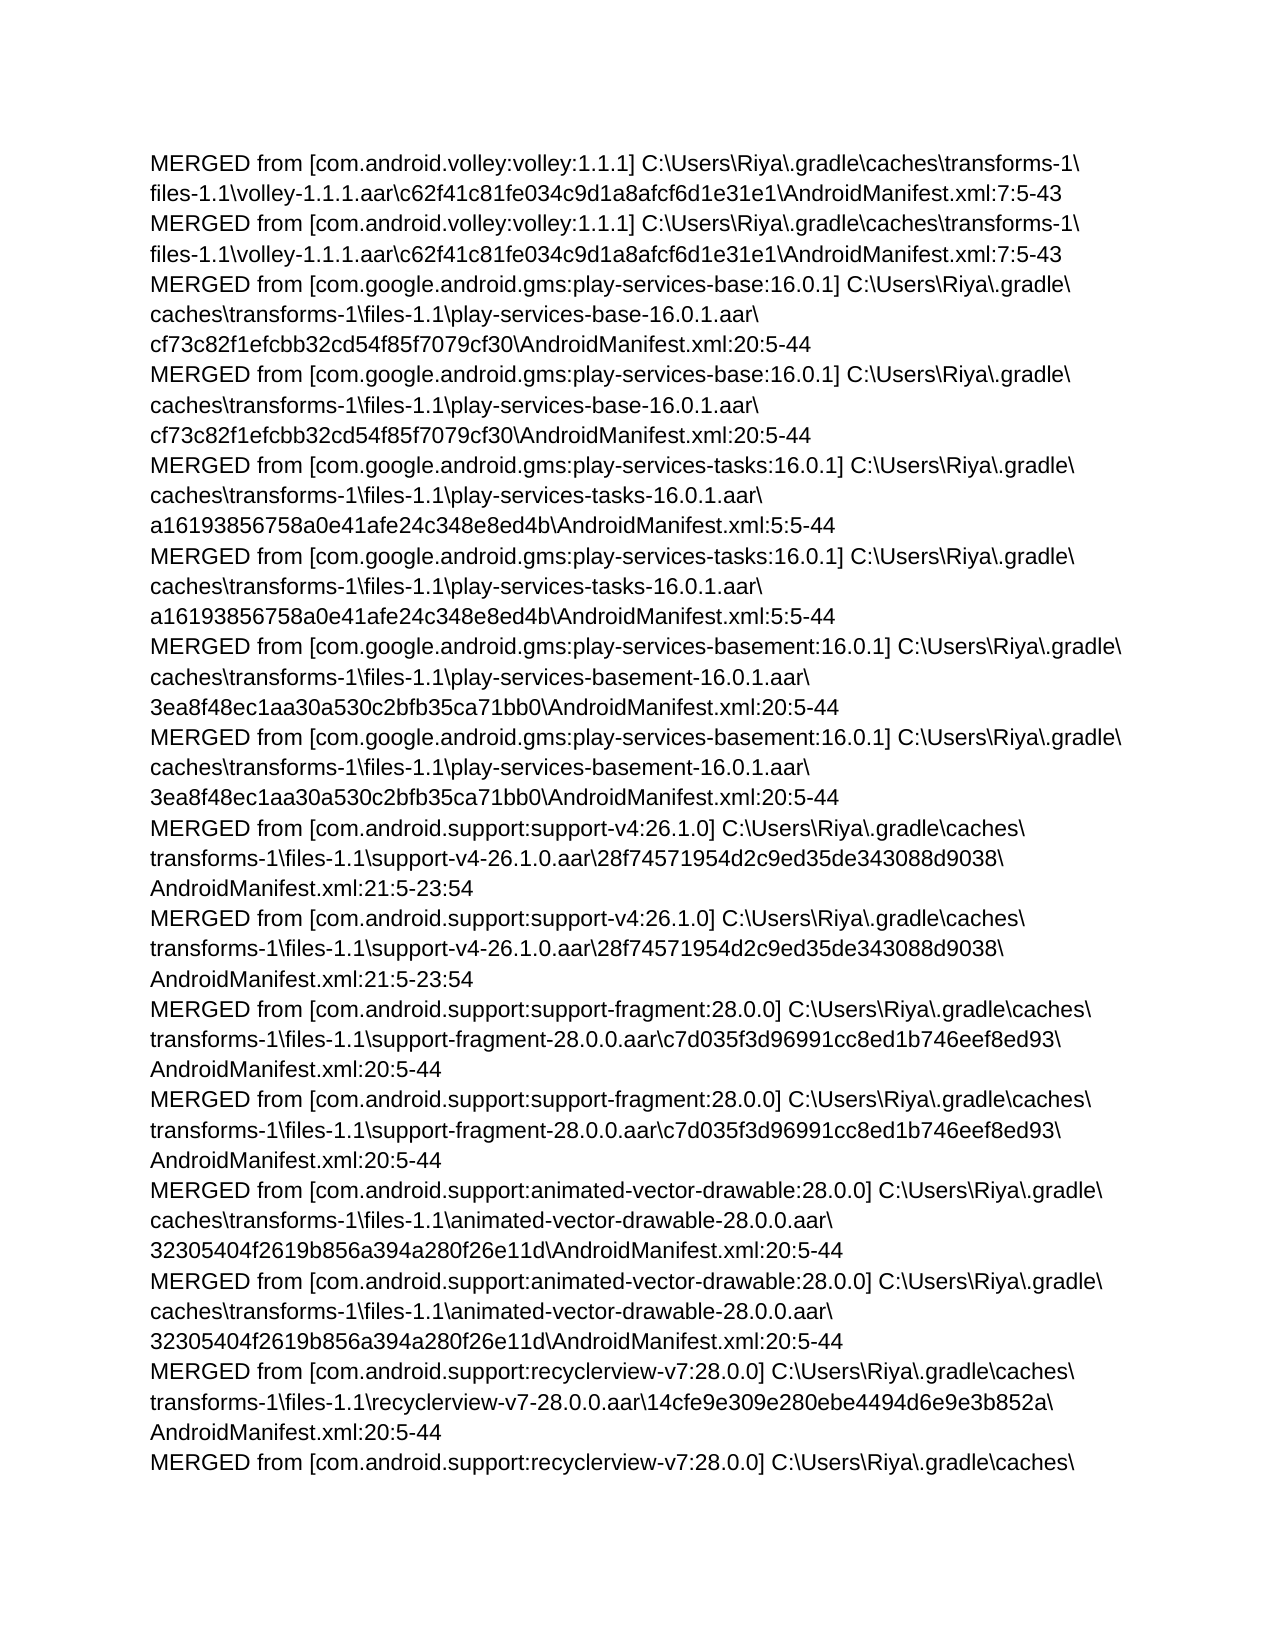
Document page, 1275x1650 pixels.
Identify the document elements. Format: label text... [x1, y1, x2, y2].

text MERGED from [com.android.volley:volley:1.1.1] C:\Users\Riya\.gradle\caches\transforms-1\files-1.1\volley-1.1.1.aar\c62f41c81fe034c9d1a8afcf6d1e31e1\AndroidManifest.xml:7:5-43 [150, 210, 1125, 267]
text MERGED from [com.google.android.gms:play-services-tasks:16.0.1] C:\Users\Riya\.gradle\caches\transforms-1\files-1.1\play-services-tasks-16.0.1.aar\a16193856758a0e41afe24c348e8ed4b\AndroidManifest.xml:5:5-44 [150, 543, 1125, 629]
text MERGED from [com.google.android.gms:play-services-tasks:16.0.1] C:\Users\Riya\.gradle\caches\transforms-1\files-1.1\play-services-tasks-16.0.1.aar\a16193856758a0e41afe24c348e8ed4b\AndroidManifest.xml:5:5-44 [150, 452, 1125, 539]
text MERGED from [com.android.support:support-v4:26.1.0] C:\Users\Riya\.gradle\caches\transforms-1\files-1.1\support-v4-26.1.0.aar\28f74571954d2c9ed35de343088d9038\AndroidManifest.xml:21:5-23:54 [150, 905, 1125, 992]
text MERGED from [com.android.support:animated-vector-drawable:28.0.0] C:\Users\Riya\.gradle\caches\transforms-1\files-1.1\animated-vector-drawable-28.0.0.aar\32305404f2619b856a394a280f26e11d\AndroidManifest.xml:20:5-44 [150, 1177, 1125, 1264]
text MERGED from [com.android.support:support-v4:26.1.0] C:\Users\Riya\.gradle\caches\transforms-1\files-1.1\support-v4-26.1.0.aar\28f74571954d2c9ed35de343088d9038\AndroidManifest.xml:21:5-23:54 [150, 814, 1125, 901]
text MERGED from [com.google.android.gms:play-services-base:16.0.1] C:\Users\Riya\.gradle\caches\transforms-1\files-1.1\play-services-base-16.0.1.aar\cf73c82f1efcbb32cd54f85f7079cf30\AndroidManifest.xml:20:5-44 [150, 361, 1125, 448]
text MERGED from [com.google.android.gms:play-services-basement:16.0.1] C:\Users\Riya\.gradle\caches\transforms-1\files-1.1\play-services-basement-16.0.1.aar\3ea8f48ec1aa30a530c2bfb35ca71bb0\AndroidManifest.xml:20:5-44 [150, 724, 1125, 811]
text MERGED from [com.android.volley:volley:1.1.1] C:\Users\Riya\.gradle\caches\transforms-1\files-1.1\volley-1.1.1.aar\c62f41c81fe034c9d1a8afcf6d1e31e1\AndroidManifest.xml:7:5-43 [150, 150, 1125, 207]
text MERGED from [com.android.support:support-fragment:28.0.0] C:\Users\Riya\.gradle\caches\transforms-1\files-1.1\support-fragment-28.0.0.aar\c7d035f3d96991cc8ed1b746eef8ed93\AndroidManifest.xml:20:5-44 [150, 996, 1125, 1083]
text MERGED from [com.android.support:support-fragment:28.0.0] C:\Users\Riya\.gradle\caches\transforms-1\files-1.1\support-fragment-28.0.0.aar\c7d035f3d96991cc8ed1b746eef8ed93\AndroidManifest.xml:20:5-44 [150, 1086, 1125, 1173]
text MERGED from [com.google.android.gms:play-services-base:16.0.1] C:\Users\Riya\.gradle\caches\transforms-1\files-1.1\play-services-base-16.0.1.aar\cf73c82f1efcbb32cd54f85f7079cf30\AndroidManifest.xml:20:5-44 [150, 271, 1125, 358]
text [150, 1449, 1125, 1475]
text MERGED from [com.google.android.gms:play-services-basement:16.0.1] C:\Users\Riya\.gradle\caches\transforms-1\files-1.1\play-services-basement-16.0.1.aar\3ea8f48ec1aa30a530c2bfb35ca71bb0\AndroidManifest.xml:20:5-44 [150, 633, 1125, 720]
text MERGED from [com.android.support:animated-vector-drawable:28.0.0] C:\Users\Riya\.gradle\caches\transforms-1\files-1.1\animated-vector-drawable-28.0.0.aar\32305404f2619b856a394a280f26e11d\AndroidManifest.xml:20:5-44 [150, 1268, 1125, 1354]
